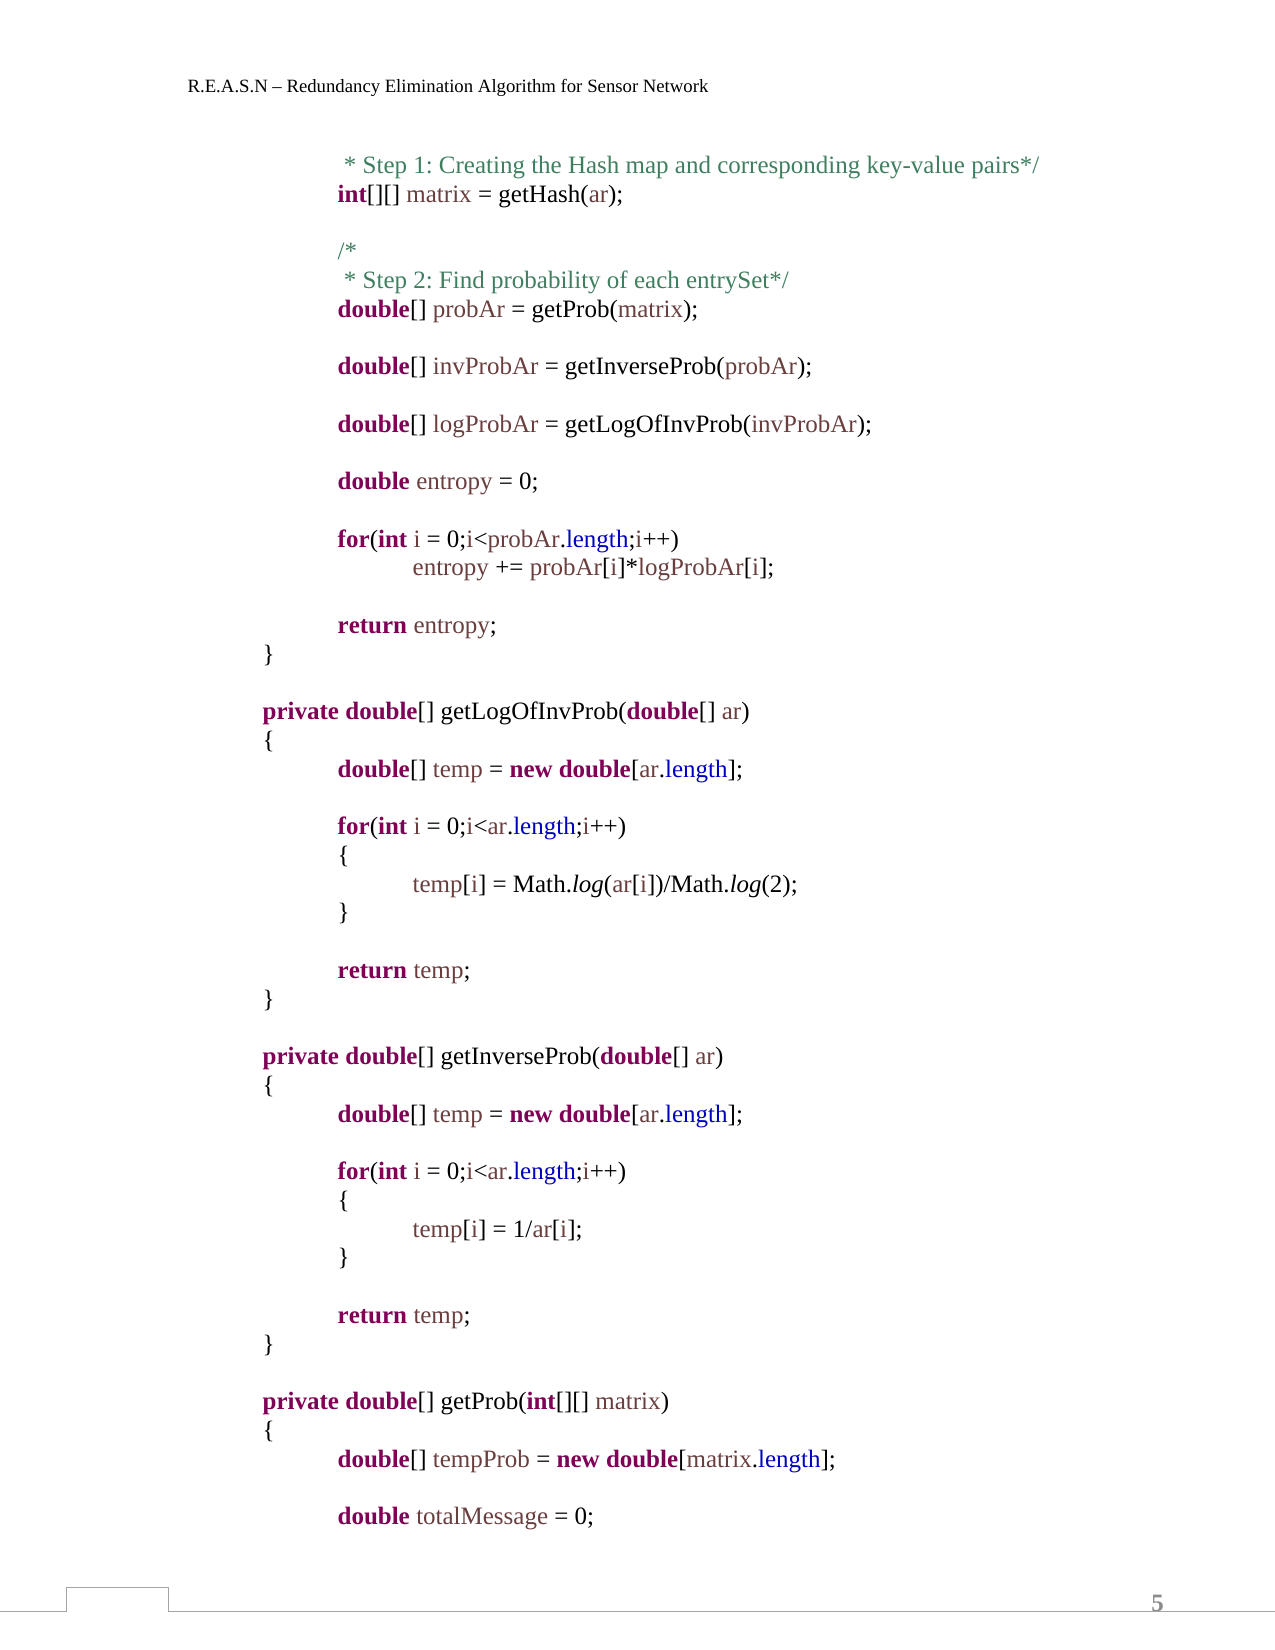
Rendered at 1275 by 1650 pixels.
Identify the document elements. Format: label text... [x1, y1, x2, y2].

text { [187, 1070, 1162, 1099]
text double totalMessage = 0; [187, 1501, 1162, 1530]
text double[] logProbAr = getLogOfInvProb(invProbAr); [187, 409, 1162, 437]
text double[] invProbAr = getInverseProb(probAr); [187, 351, 1162, 380]
text entropy += probAr[i]*logProbAr[i]; [187, 552, 1162, 581]
text temp[i] = 1/ar[i]; [187, 1214, 1162, 1242]
text private double[] getProb(int[][] matrix) [187, 1386, 1162, 1415]
text for(int i = 0;i<probAr.length;i++) [187, 524, 1162, 552]
text return temp; [187, 1300, 1162, 1329]
text /* [187, 236, 1162, 265]
text { [187, 840, 1162, 869]
text return temp; [187, 955, 1162, 984]
text double[] temp = new double[ar.length]; [187, 754, 1162, 782]
text { [187, 725, 1162, 754]
text double[] tempProb = new double[matrix.length]; [187, 1444, 1162, 1472]
text for(int i = 0;i<ar.length;i++) [187, 1156, 1162, 1185]
text temp[i] = Math.log(ar[i])/Math.log(2); [187, 869, 1162, 897]
text } [187, 984, 1162, 1012]
text int[][] matrix = getHash(ar); [187, 179, 1162, 207]
text private double[] getInverseProb(double[] ar) [187, 1041, 1162, 1070]
text * Step 1: Creating the Hash map and corresponding key-value pairs*/ [187, 150, 1162, 179]
text return entropy; [187, 610, 1162, 639]
text double entropy = 0; [187, 466, 1162, 495]
text double[] probAr = getProb(matrix); [187, 294, 1162, 322]
text } [187, 1329, 1162, 1357]
text for(int i = 0;i<ar.length;i++) [187, 811, 1162, 840]
text double[] temp = new double[ar.length]; [187, 1099, 1162, 1127]
text private double[] getLogOfInvProb(double[] ar) [187, 696, 1162, 725]
text { [187, 1185, 1162, 1214]
text } [187, 639, 1162, 667]
text { [187, 1415, 1162, 1444]
text } [187, 897, 1162, 926]
text } [187, 1242, 1162, 1271]
text * Step 2: Find probability of each entrySet*/ [187, 265, 1162, 294]
